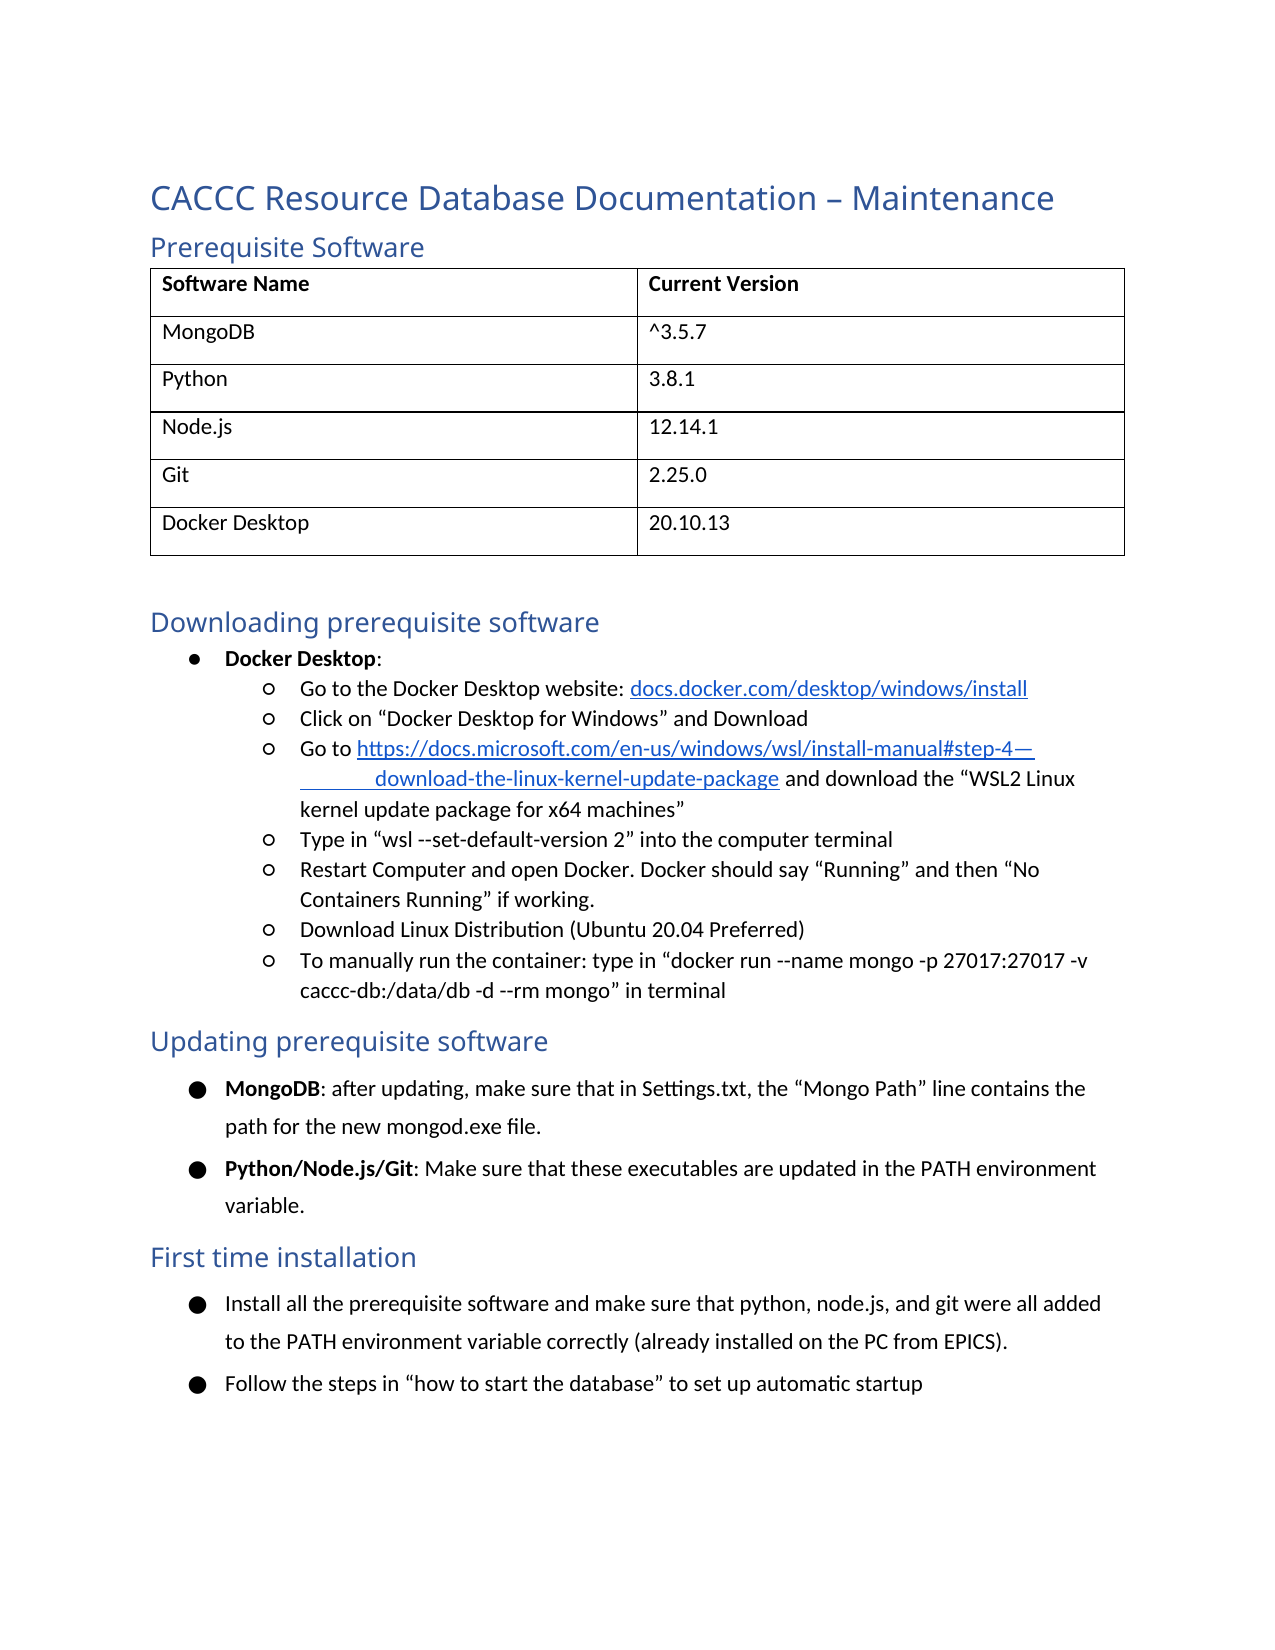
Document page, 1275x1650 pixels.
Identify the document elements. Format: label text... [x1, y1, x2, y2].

subtitle Updating prerequisite software [150, 1023, 1125, 1060]
list Follow the steps in “how to start the database” to set up automatic startup [187, 1357, 1125, 1404]
table_cell 20.10.13 [638, 508, 1124, 555]
subtitle CACCC Resource Database Documentation – Maintenance [150, 175, 1125, 220]
table_cell 3.8.1 [638, 365, 1124, 411]
list Click on “Docker Desktop for Windows” and Download [262, 704, 1125, 732]
table_cell ^3.5.7 [638, 317, 1124, 363]
list Go to the Docker Desktop website: docs.docker.com/desktop/windows/install [262, 674, 1125, 702]
list Download Linux Distribution (Ubuntu 20.04 Preferred) [262, 916, 1125, 944]
table_header Current Version [638, 269, 1124, 316]
list Go to https://docs.microsoft.com/en-us/windows/wsl/install-manual#step-4— download-the-linux-kernel-update-package and download the “WSL2 Linux kernel update package for x64 machines” [262, 734, 1125, 823]
list MongoDB: after updating, make sure that in Settings.txt, the “Mongo Path” line contains the path for the new mongod.exe file. [187, 1063, 1125, 1140]
table_header Software Name [151, 269, 637, 316]
subtitle Downloading prerequisite software [150, 604, 1125, 641]
list Python/Node.js/Git: Make sure that these executables are updated in the PATH environment variable. [187, 1142, 1125, 1219]
list Install all the prerequisite software and make sure that python, node.js, and git were all added to the PATH environment variable correctly (already installed on the PC from EPICS). [187, 1278, 1125, 1355]
table_cell MongoDB [151, 317, 637, 363]
subtitle First time installation [150, 1238, 1125, 1275]
list To manually run the container: type in “docker run --name mongo -p 27017:27017 -v caccc-db:/data/db -d --rm mongo” in terminal [262, 946, 1125, 1004]
table_cell Python [151, 365, 637, 411]
list Type in “wsl --set-default-version 2” into the computer terminal [262, 825, 1125, 853]
table_cell 2.25.0 [638, 460, 1124, 507]
table_cell 12.14.1 [638, 413, 1124, 459]
list Docker Desktop: [187, 644, 1125, 672]
table_cell Node.js [151, 413, 637, 459]
subtitle Prerequisite Software [150, 228, 1125, 265]
table_cell Docker Desktop [151, 508, 637, 555]
table_cell Git [151, 460, 637, 507]
list Restart Computer and open Docker. Docker should say “Running” and then “No Containers Running” if working. [262, 855, 1125, 913]
